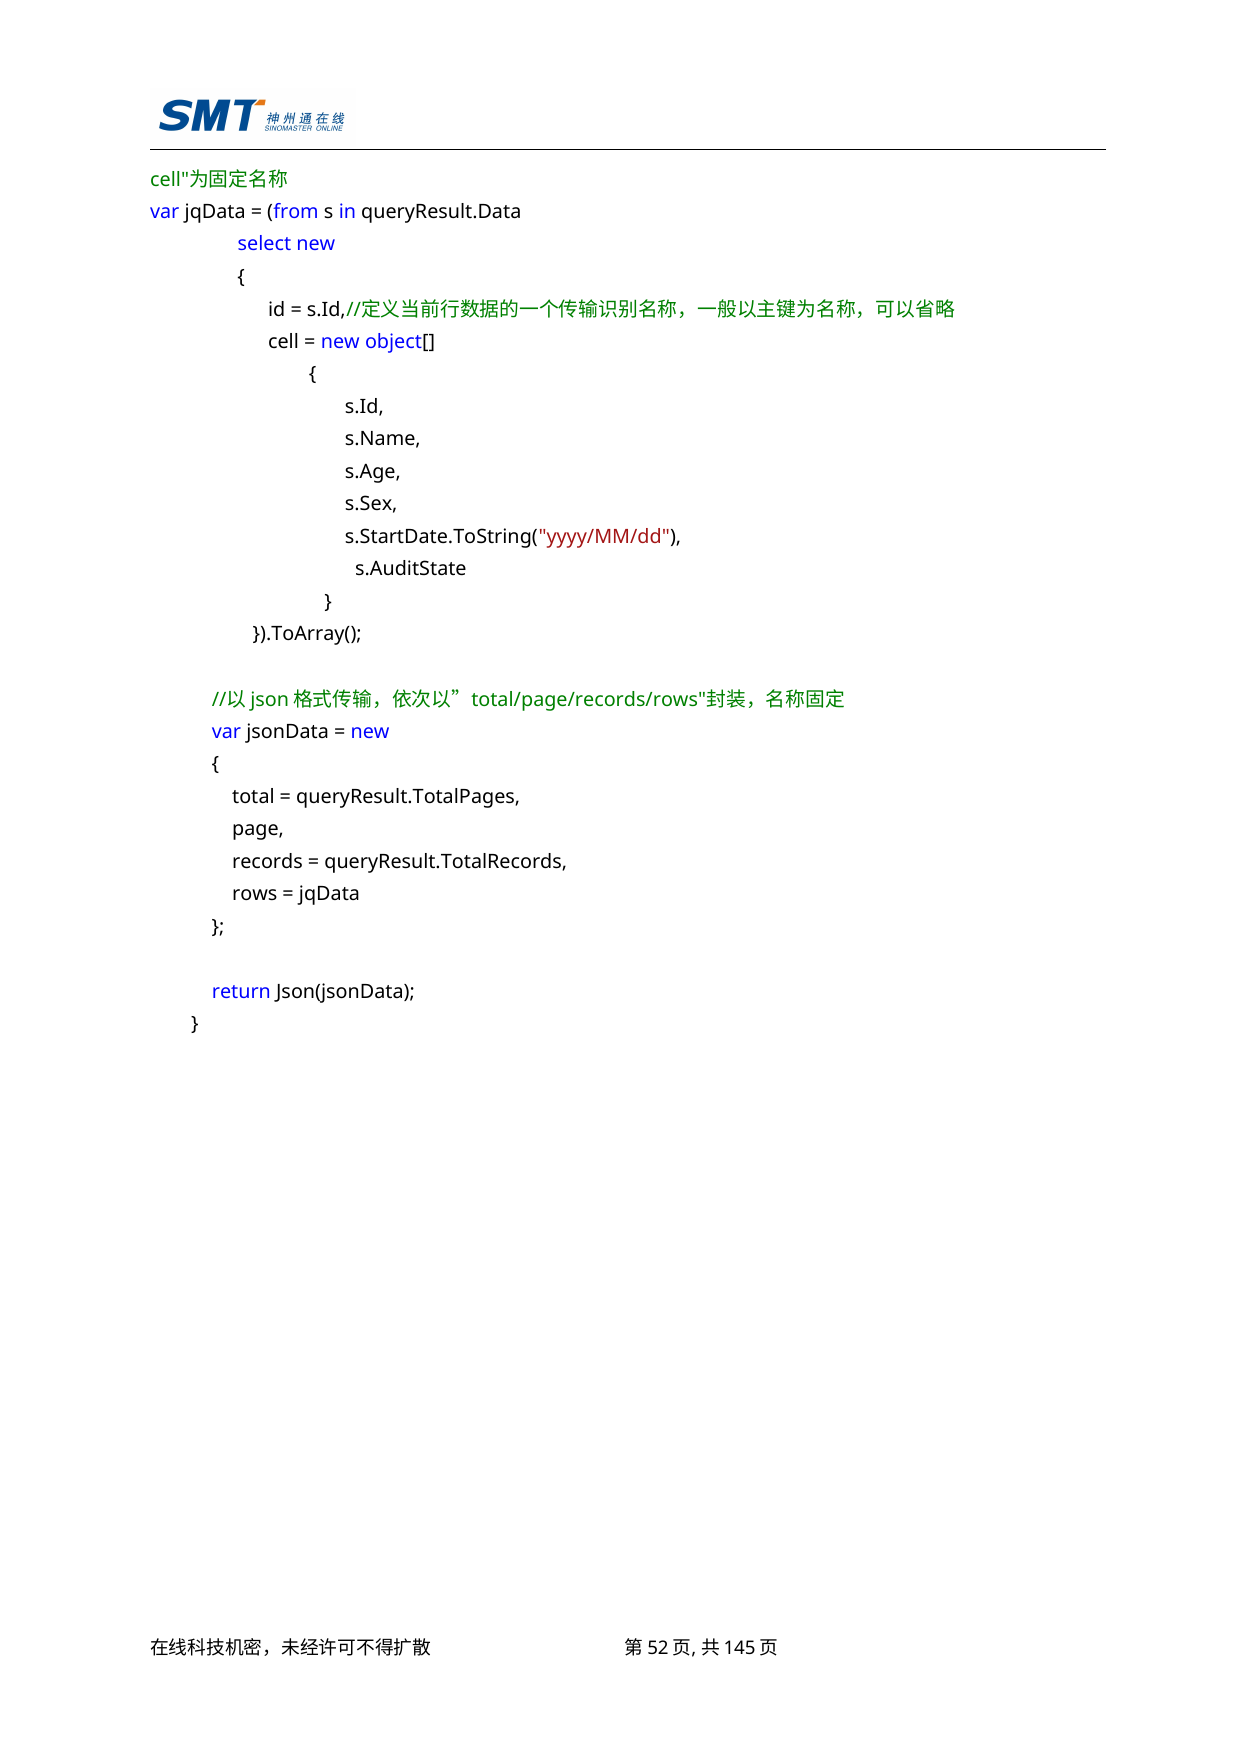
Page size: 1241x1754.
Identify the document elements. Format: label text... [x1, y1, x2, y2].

text total = queryResult.TotalPages, [150, 779, 1106, 812]
text }; [150, 909, 1106, 942]
text s.AuditState [150, 552, 1106, 584]
text } [150, 584, 1106, 617]
text s.Id, [150, 389, 1106, 422]
text s.StartDate.ToString("yyyy/MM/dd"), [150, 519, 1106, 552]
text id = s.Id,//定义当前行数据的一个传输识别名称，一般以主键为名称，可以省略 [150, 292, 1106, 324]
text //转换为jqGrid需要的数据格式，结构为“{id,cell{key1:value1,key2:value2......}}”的数组，//其中“id/cell"为固定名称 [150, 162, 1106, 194]
text var jqData = (from s in queryResult.Data [150, 194, 1106, 227]
text { [150, 259, 1106, 292]
text s.Name, [150, 422, 1106, 454]
text //以json格式传输，依次以”total/page/records/rows"封装，名称固定 [150, 682, 1106, 714]
text var jsonData = new [150, 714, 1106, 747]
picture [150, 88, 357, 147]
text }).ToArray(); [150, 617, 1106, 649]
text s.Age, [150, 454, 1106, 487]
text return Json(jsonData); [150, 974, 1106, 1007]
text } [150, 1007, 1106, 1039]
text { [150, 357, 1106, 389]
text page, [150, 812, 1106, 844]
text rows = jqData [150, 877, 1106, 909]
text { [150, 747, 1106, 779]
text records = queryResult.TotalRecords, [150, 844, 1106, 877]
text cell = new object[] [150, 324, 1106, 357]
text s.Sex, [150, 487, 1106, 519]
text select new [150, 227, 1106, 259]
